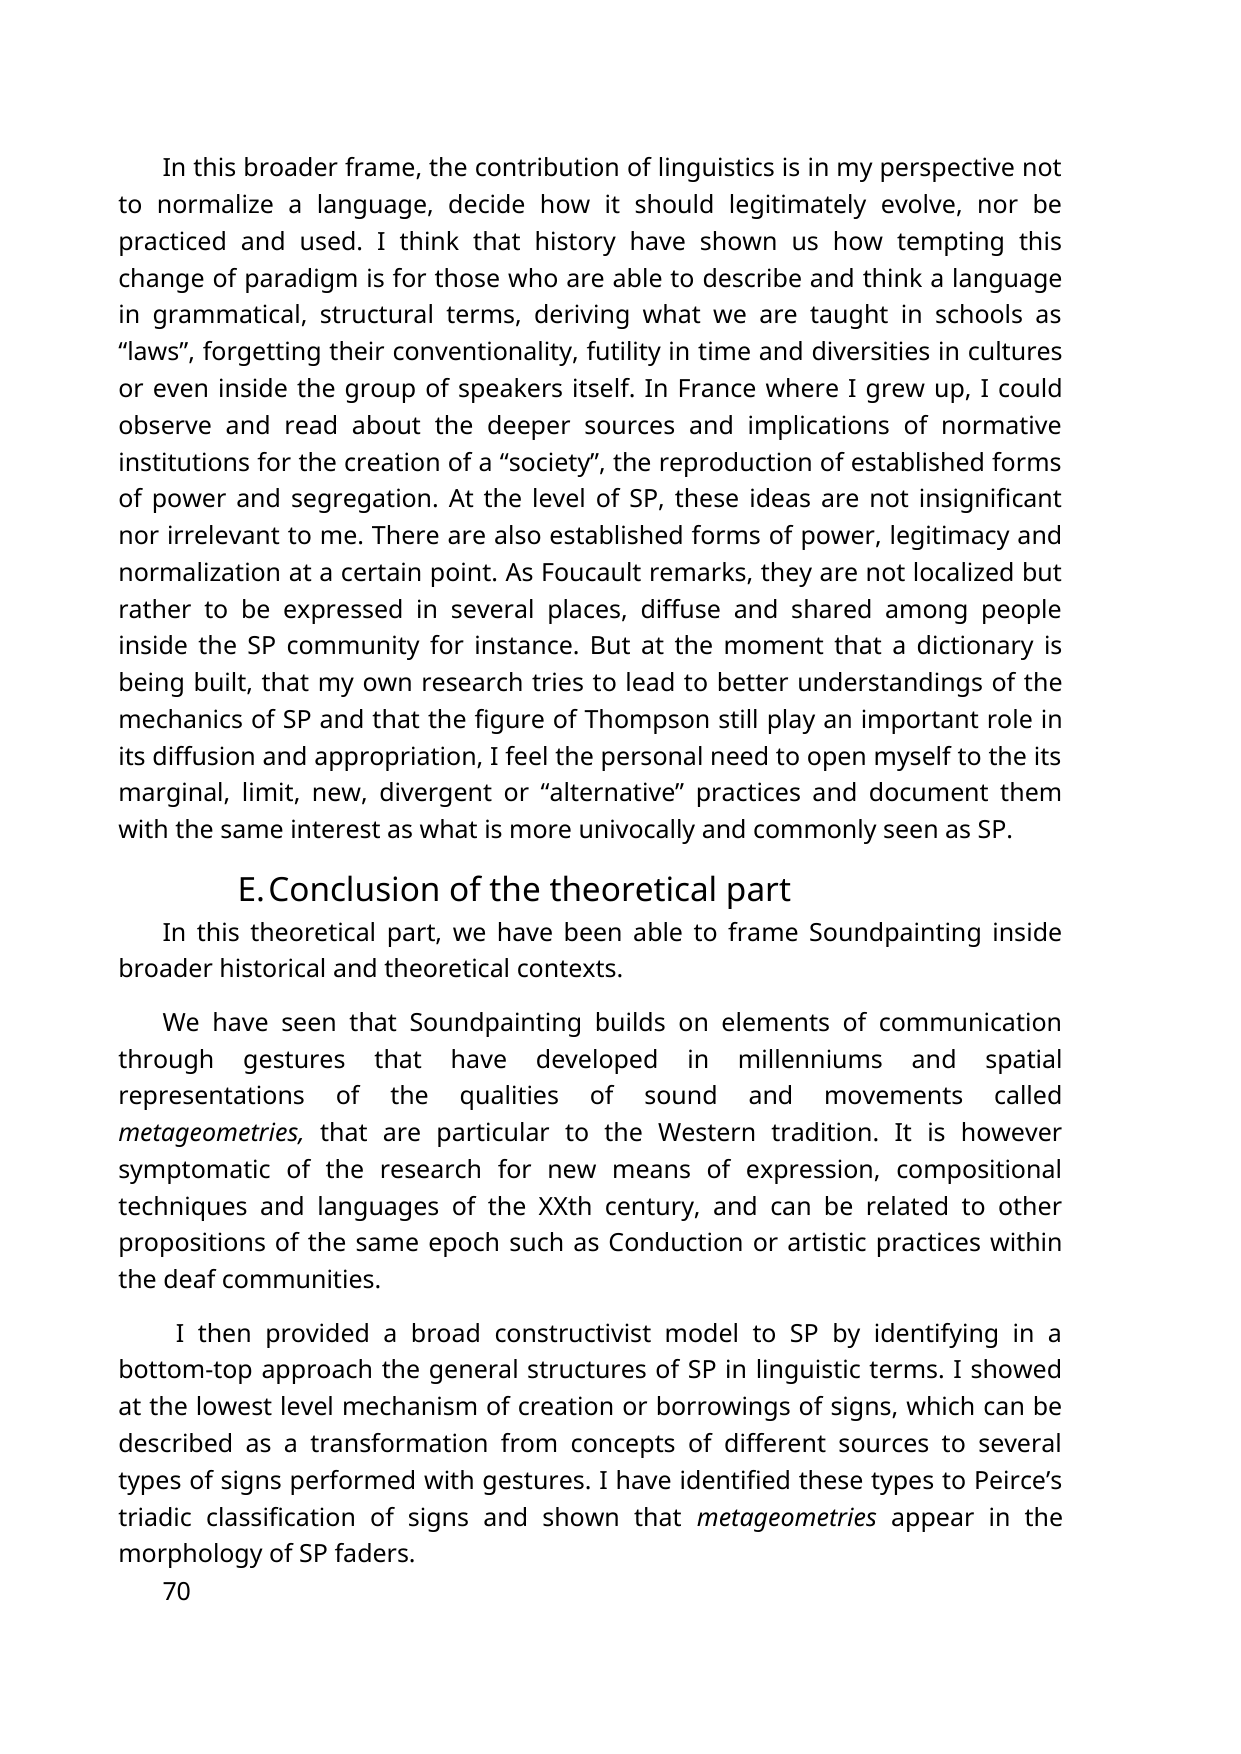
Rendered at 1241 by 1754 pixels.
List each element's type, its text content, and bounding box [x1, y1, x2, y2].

subtitle Conclusion of the theoretical part [193, 865, 1063, 911]
text We have seen that Soundpainting builds on elements of communication through gestures that have developed in millenniums and spatial representations of the qualities of sound and movements called metageometries, that are particular to the Western tradition. It is however symptomatic of the research for new means of expression, compositional techniques and languages of the XXth century, and can be related to other propositions of the same epoch such as Conduction or artistic practices within the deaf communities. [118, 1004, 1063, 1296]
text I then provided a broad constructivist model to SP by identifying in a bottom-top approach the general structures of SP in linguistic terms. I showed at the lowest level mechanism of creation or borrowings of signs, which can be described as a transformation from concepts of different sources to several types of signs performed with gestures. I have identified these types to Peirce’s triadic classification of signs and shown that metageometries appear in the morphology of SP faders. [118, 1315, 1063, 1570]
text In this theoretical part, we have been able to frame Soundpainting inside broader historical and theoretical contexts. [118, 914, 1063, 985]
